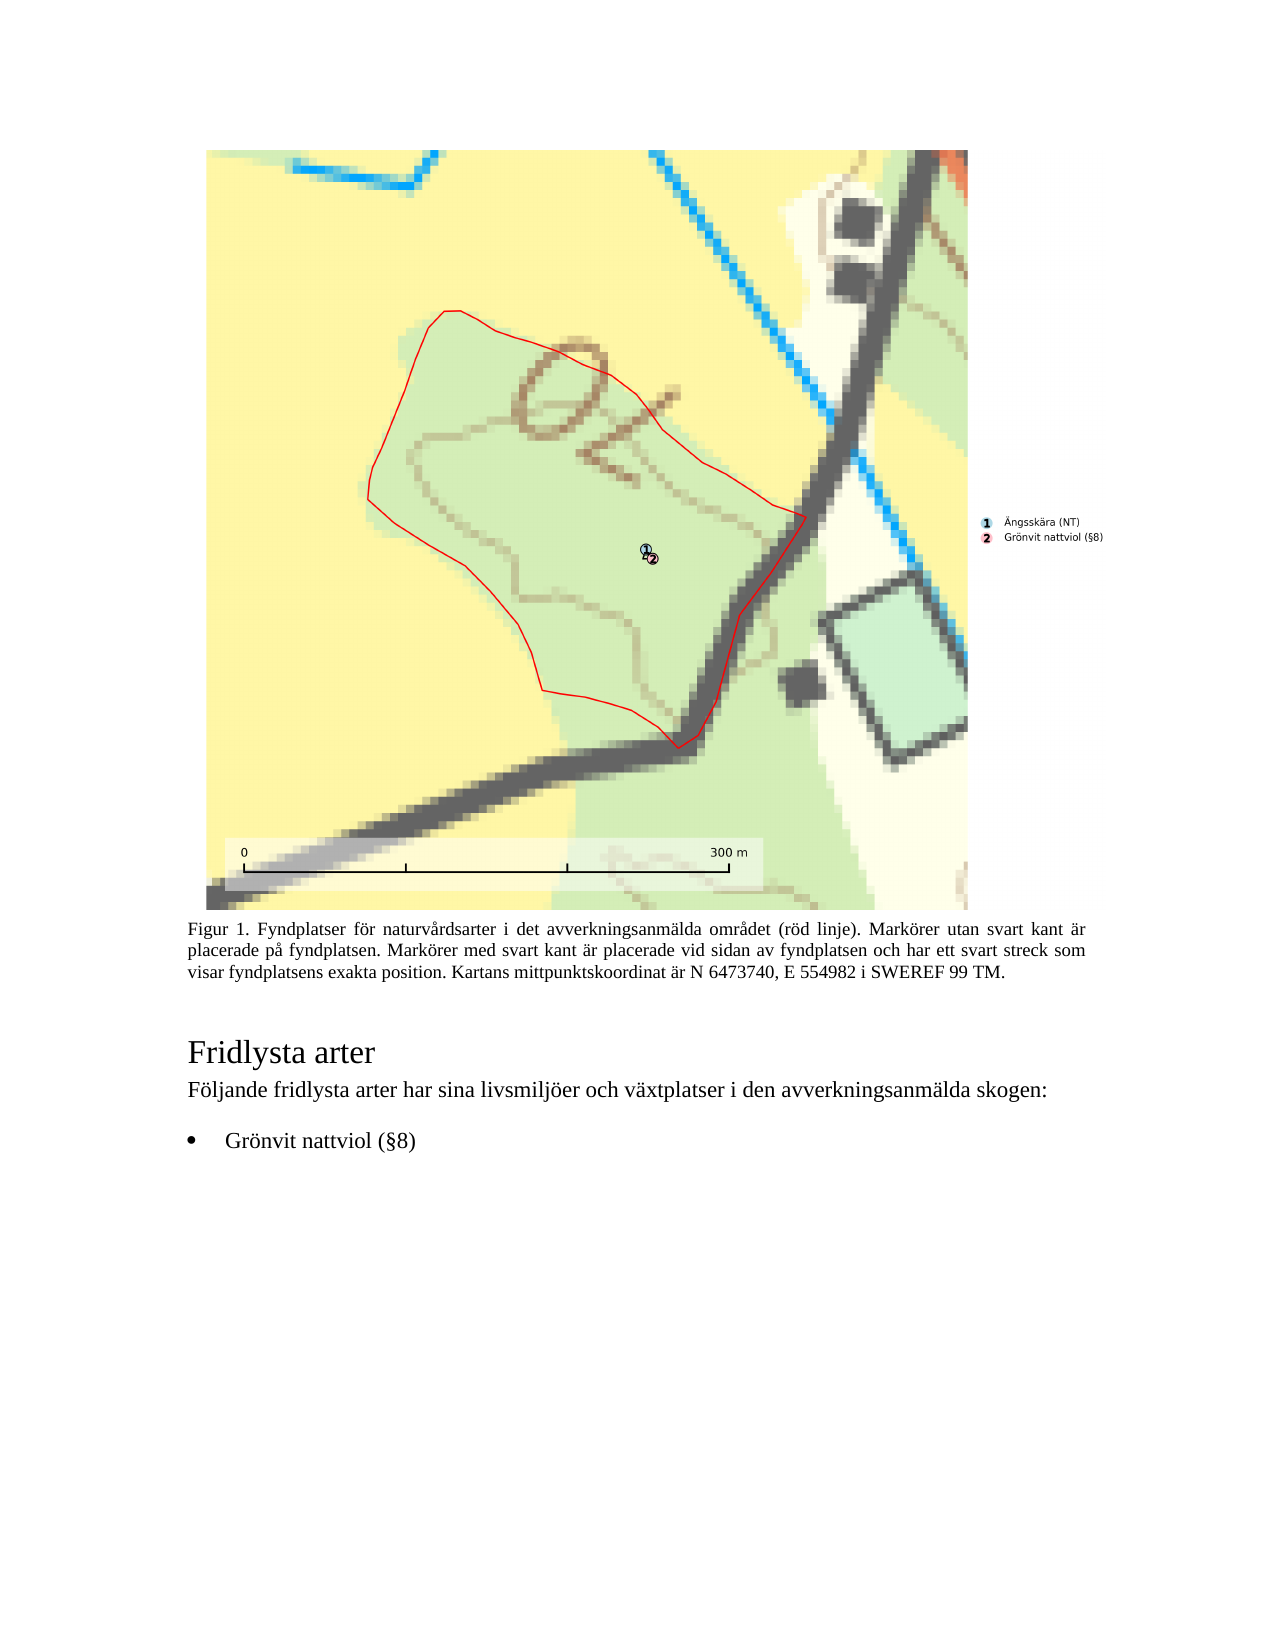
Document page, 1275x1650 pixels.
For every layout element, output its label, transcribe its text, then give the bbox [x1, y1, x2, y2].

text Figur 1. Fyndplatser för naturvårdsarter i det avverkningsanmälda området (röd linje). Markörer utan svart kant är placerade på fyndplatsen. Markörer med svart kant är placerade vid sidan av fyndplatsen och har ett svart streck som visar fyndplatsens exakta position. Kartans mittpunktskoordinat är N 6473740, E 554982 i SWEREF 99 TM. [187, 918, 1087, 982]
picture [206, 150, 1107, 910]
list Grönvit nattviol (§8) [187, 1127, 1087, 1154]
subtitle Fridlysta arter [187, 1032, 1087, 1071]
text Följande fridlysta arter har sina livsmiljöer och växtplatser i den avverkningsanmälda skogen: [187, 1076, 1087, 1103]
